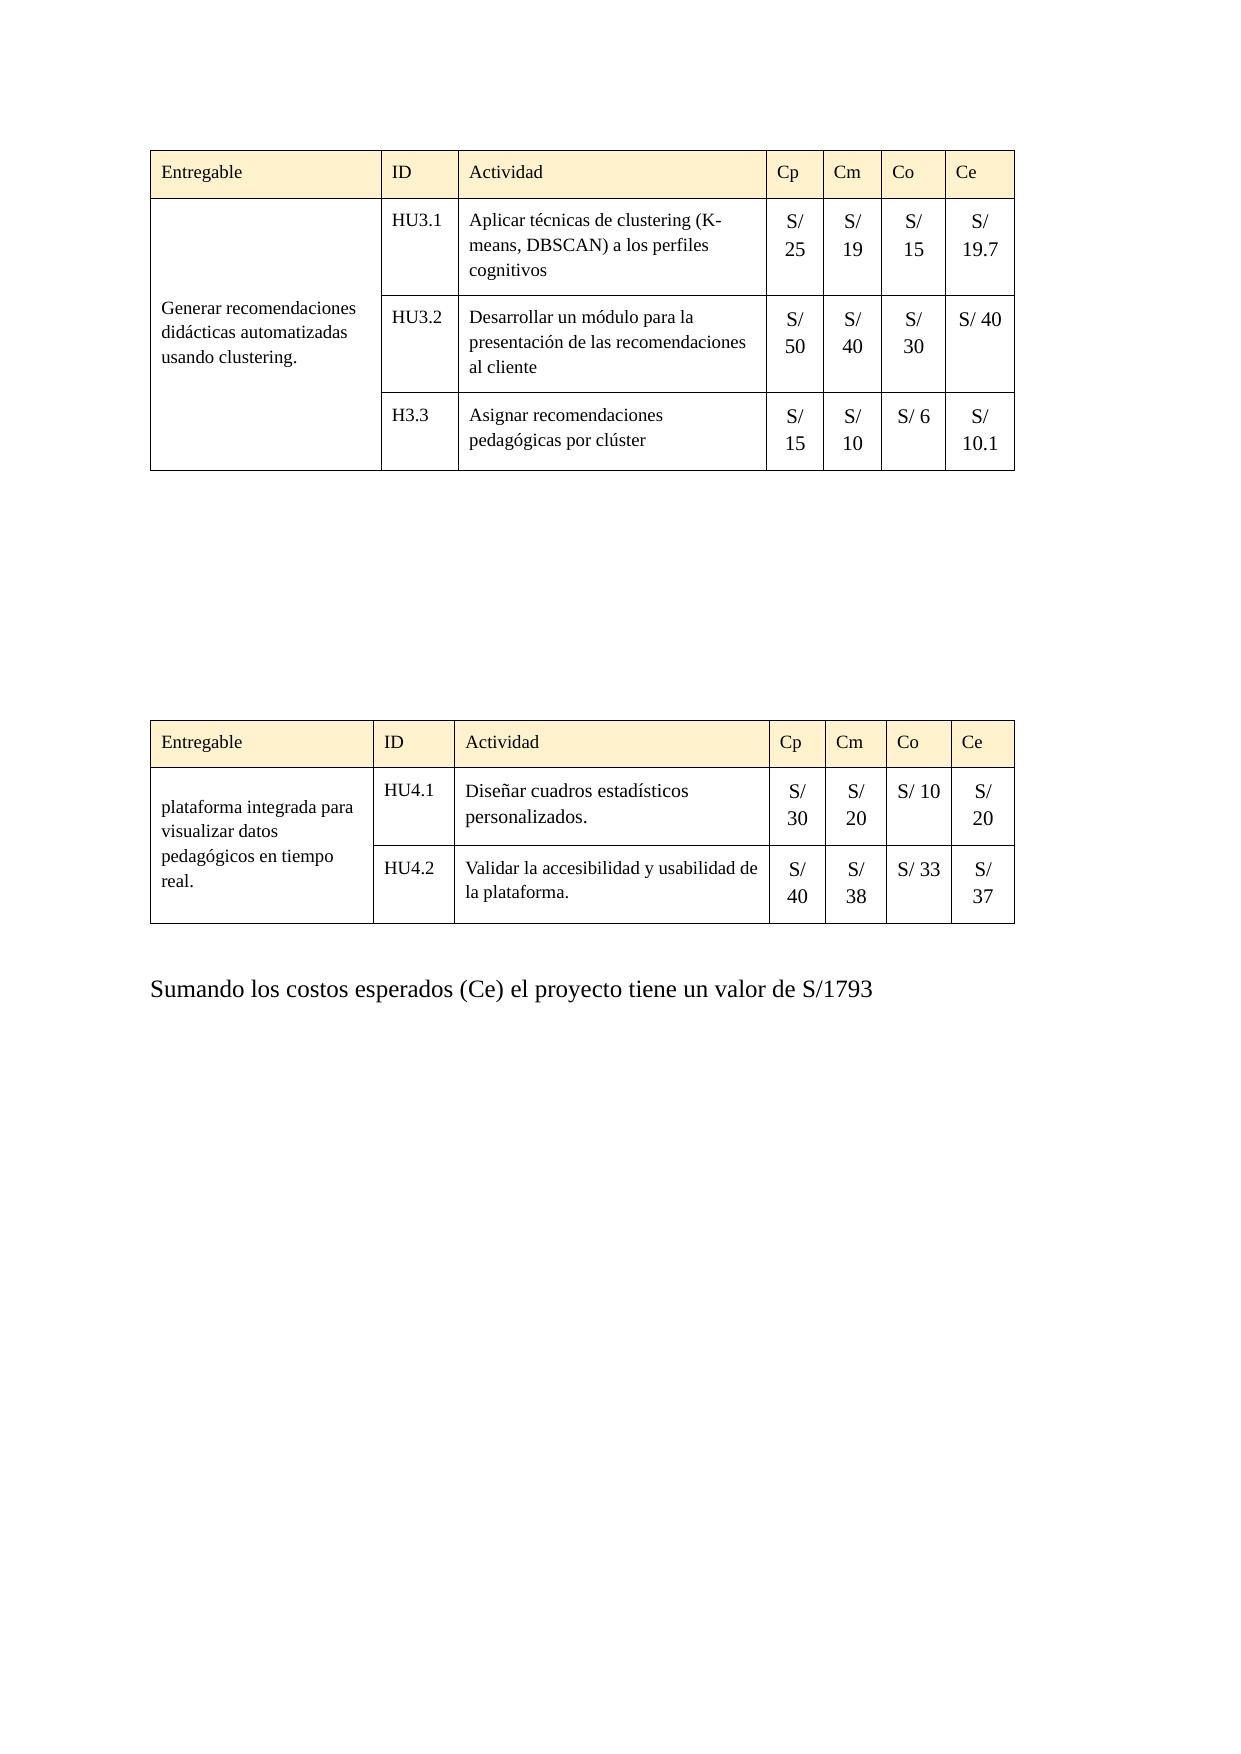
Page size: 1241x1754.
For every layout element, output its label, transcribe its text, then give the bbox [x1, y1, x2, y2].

table_cell S/ 40 [946, 296, 1014, 392]
table_cell S/ 40 [824, 296, 881, 392]
table_cell S/ 40 [770, 846, 825, 923]
table_header ID [382, 151, 458, 198]
table_header Ce [946, 151, 1014, 198]
table_cell S/ 19 [824, 199, 881, 295]
table_cell S/ 10 [887, 768, 951, 845]
table_header Co [882, 151, 945, 198]
table_cell HU4.2 [374, 846, 454, 923]
table_cell plataforma integrada para visualizar datos pedagógicos en tiempo real. [151, 768, 373, 923]
table_cell Validar la accesibilidad y usabilidad de la plataforma. [455, 846, 769, 923]
table_cell S/ 33 [887, 846, 951, 923]
table_cell Aplicar técnicas de clustering (K-means, DBSCAN) a los perfiles cognitivos [459, 199, 766, 295]
table_header Entregable [151, 721, 373, 767]
table_header Cm [824, 151, 881, 198]
table_cell HU3.1 [382, 199, 458, 295]
table_header Cp [770, 721, 825, 767]
table_cell S/ 6 [882, 393, 945, 470]
table_cell Asignar recomendaciones pedagógicas por clúster [459, 393, 766, 470]
table_cell S/ 19.7 [946, 199, 1014, 295]
table_cell S/ 30 [770, 768, 825, 845]
table_header Ce [952, 721, 1014, 767]
table_cell S/ 15 [882, 199, 945, 295]
table_cell S/ 25 [767, 199, 823, 295]
table_cell S/ 20 [826, 768, 886, 845]
table_cell S/ 50 [767, 296, 823, 392]
table_cell Generar recomendaciones didácticas automatizadas usando clustering. [151, 199, 381, 470]
table_cell HU3.2 [382, 296, 458, 392]
table_header Cm [826, 721, 886, 767]
text Sumando los costos esperados (Ce) el proyecto tiene un valor de S/1793 [150, 974, 1015, 1002]
table_header Co [887, 721, 951, 767]
table_cell Desarrollar un módulo para la presentación de las recomendaciones al cliente [459, 296, 766, 392]
table_cell S/ 20 [952, 768, 1014, 845]
table_cell S/ 38 [826, 846, 886, 923]
table_header ID [374, 721, 454, 767]
table_header Cp [767, 151, 823, 198]
table_header Actividad [459, 151, 766, 198]
table_cell H3.3 [382, 393, 458, 470]
table_cell S/ 10 [824, 393, 881, 470]
table_cell HU4.1 [374, 768, 454, 845]
table_header Entregable [151, 151, 381, 198]
table_header Actividad [455, 721, 769, 767]
table_cell S/ 15 [767, 393, 823, 470]
table_cell S/ 37 [952, 846, 1014, 923]
table_cell Diseñar cuadros estadísticos personalizados. [455, 768, 769, 845]
table_cell S/ 30 [882, 296, 945, 392]
table_cell S/ 10.1 [946, 393, 1014, 470]
